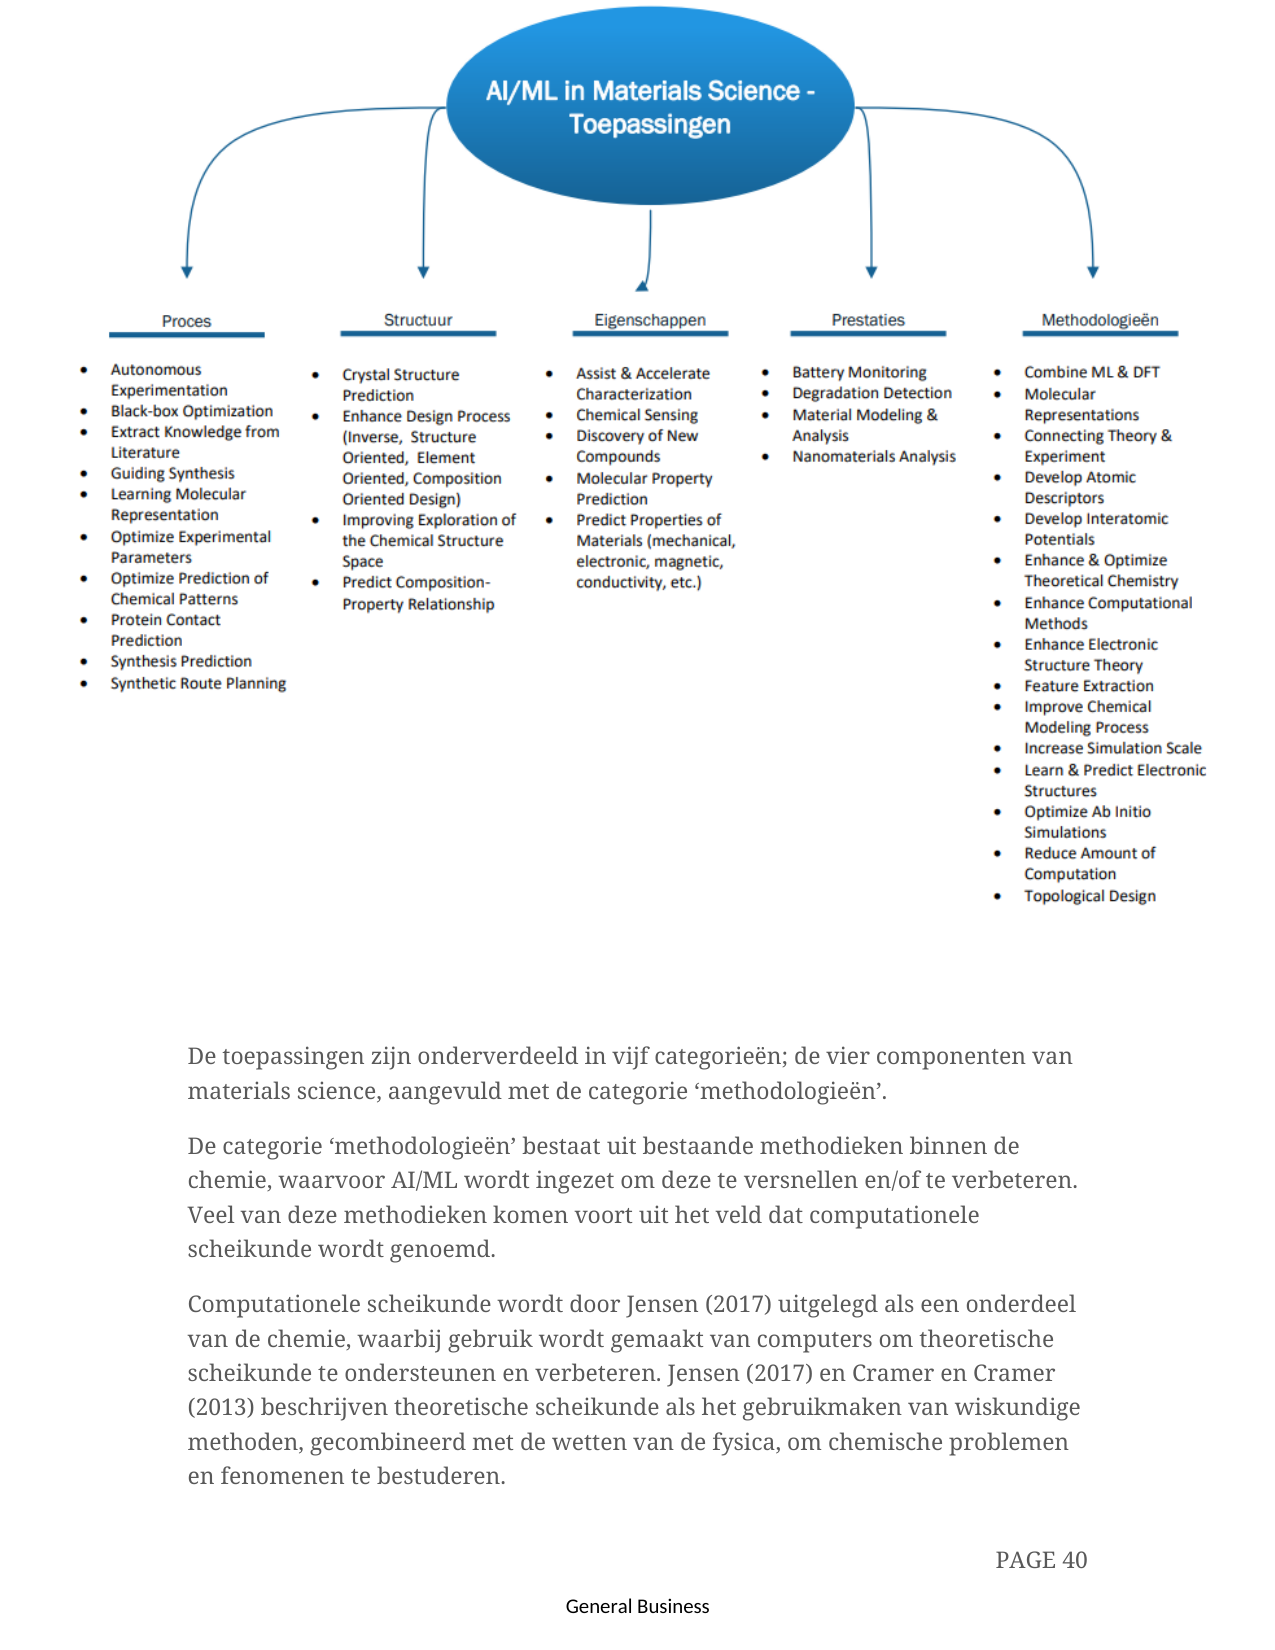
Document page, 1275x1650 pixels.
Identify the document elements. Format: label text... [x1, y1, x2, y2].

text Computationele scheikunde wordt door Jensen (2017) uitgelegd als een onderdeel van de chemie, waarbij gebruik wordt gemaakt van computers om theoretische scheikunde te ondersteunen en verbeteren. Jensen (2017) en Cramer en Cramer (2013) beschrijven theoretische scheikunde als het gebruikmaken van wiskundige methoden, gecombineerd met de wetten van de fysica, om chemische problemen en fenomenen te bestuderen. [187, 1288, 1087, 1491]
text De toepassingen zijn onderverdeeld in vijf categorieën; de vier componenten van materials science, aangevuld met de categorie ‘methodologieën’. [187, 1040, 1087, 1106]
text De categorie ‘methodologieën’ bestaat uit bestaande methodieken binnen de chemie, waarvoor AI/ML wordt ingezet om deze te versnellen en/of te verbeteren. Veel van deze methodieken komen voort uit het veld dat computationele scheikunde wordt genoemd. [187, 1130, 1087, 1264]
picture [61, 0, 1223, 926]
